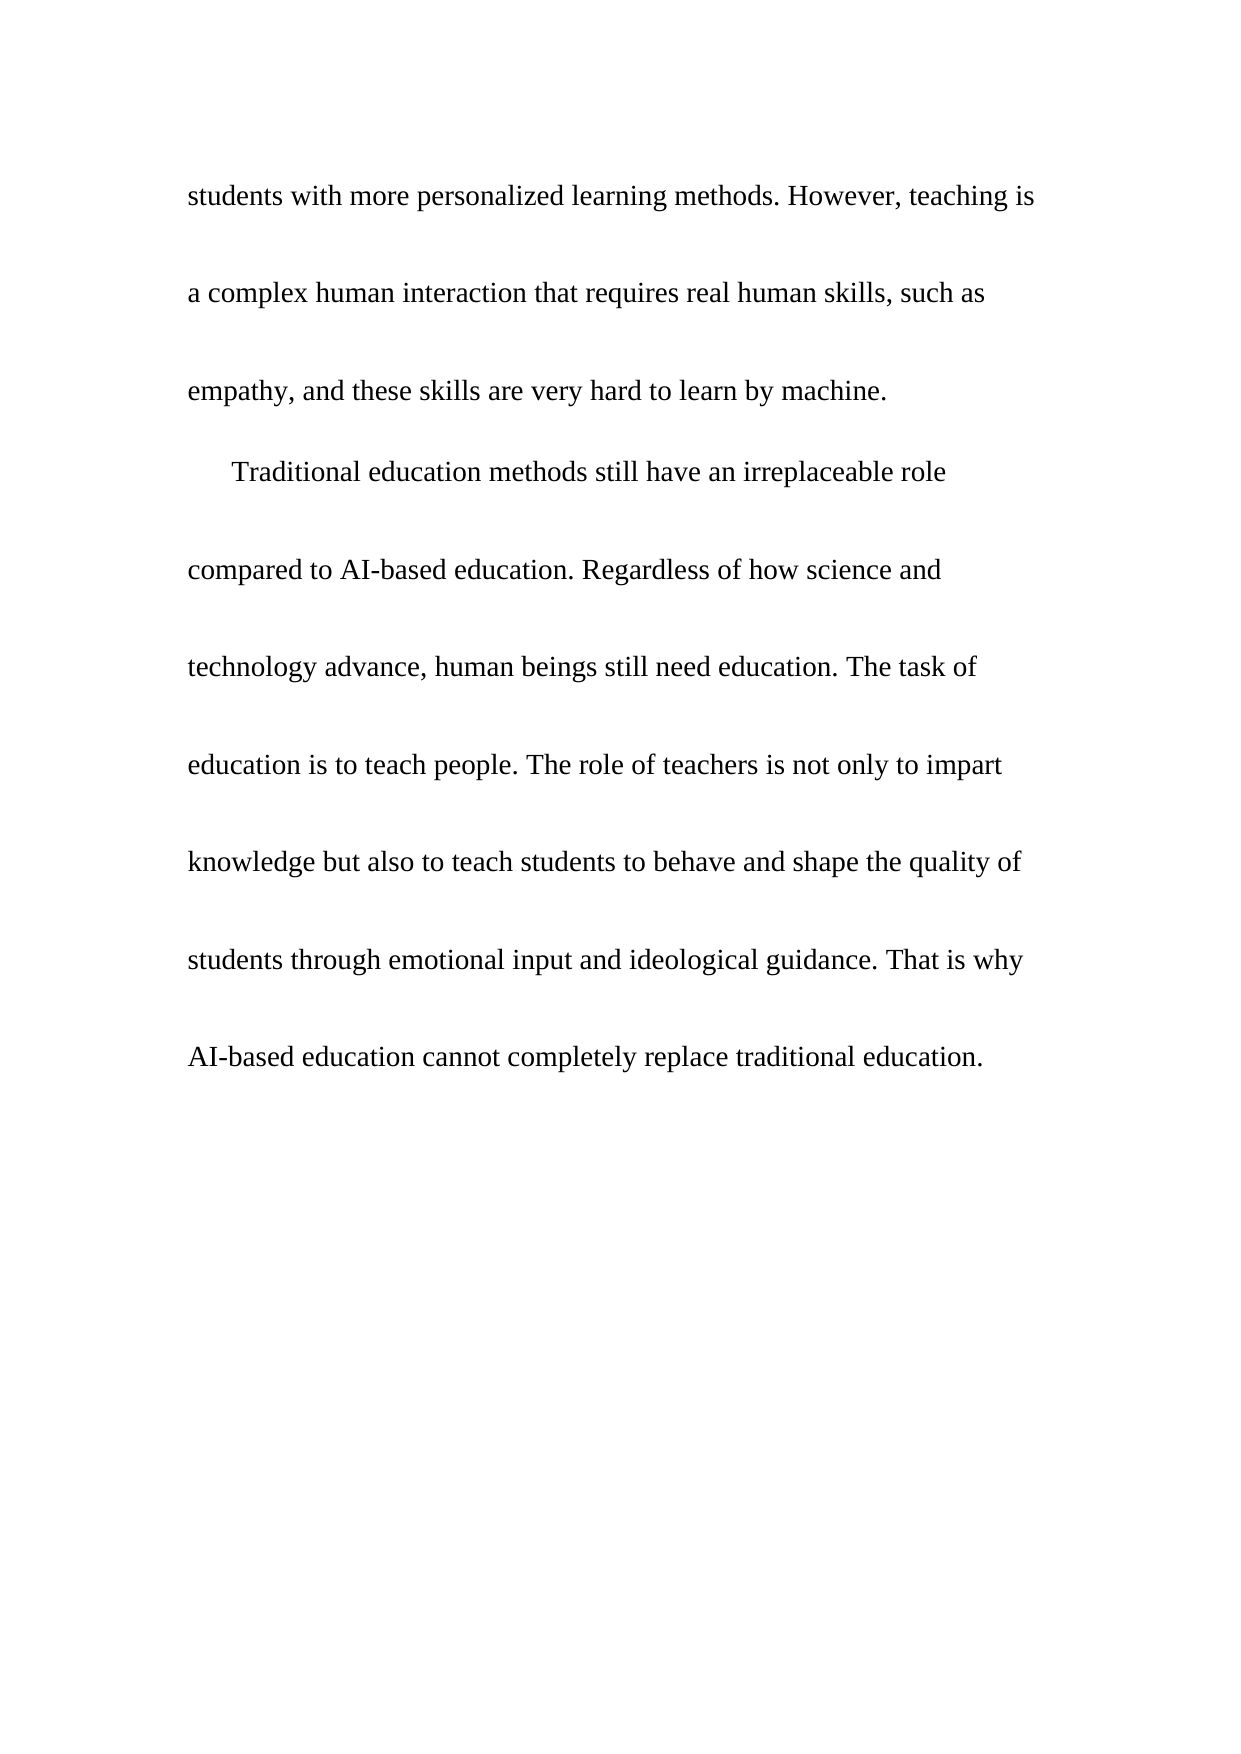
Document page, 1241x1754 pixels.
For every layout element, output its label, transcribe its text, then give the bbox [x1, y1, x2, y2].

text Traditional education methods still have an irreplaceable role compared to AI-based education. Regardless of how science and technology advance, human beings still need education. The task of education is to teach people. The role of teachers is not only to impart knowledge but also to teach students to behave and shape the quality of students through emotional input and ideological guidance. That is why AI-based education cannot completely replace traditional education. [187, 439, 1053, 1089]
